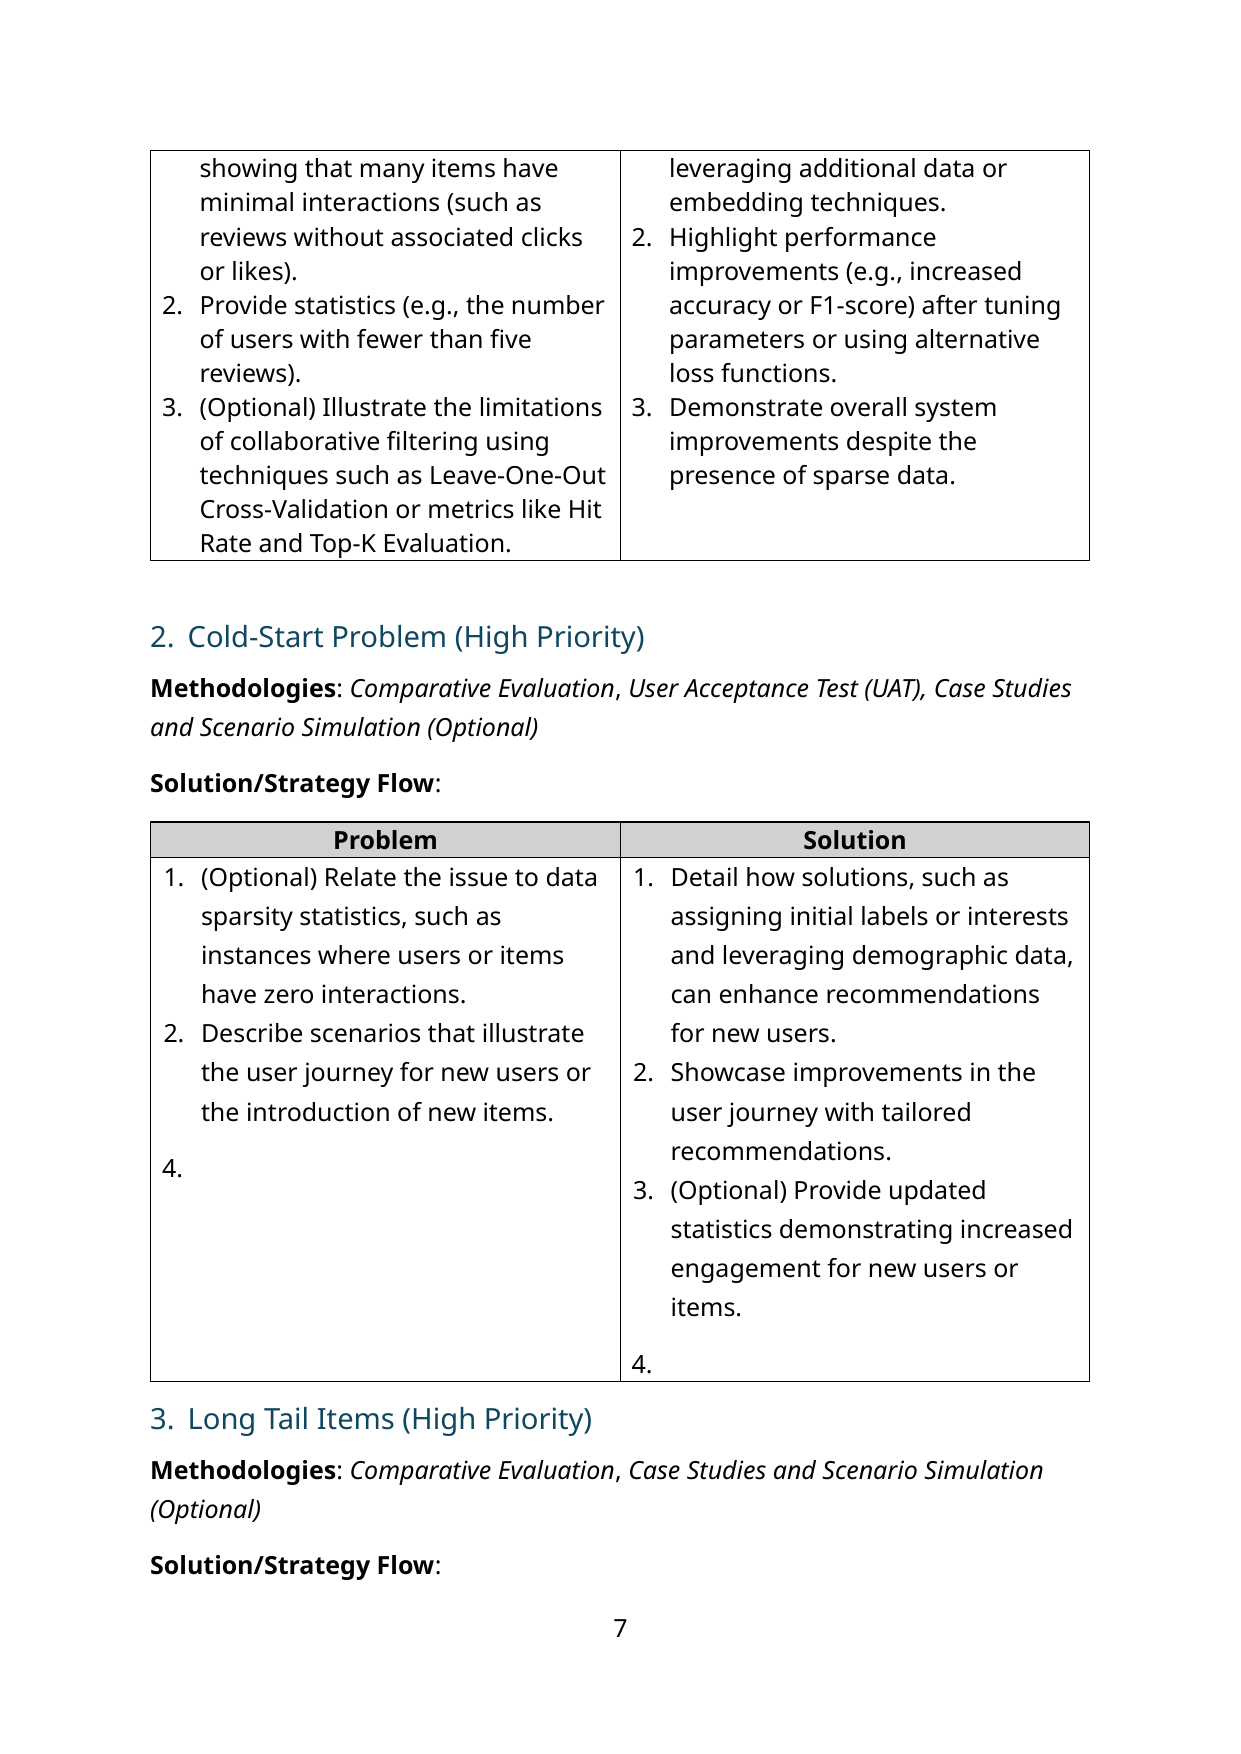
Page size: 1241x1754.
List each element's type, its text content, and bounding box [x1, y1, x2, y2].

text Solution/Strategy Flow: [150, 1547, 1090, 1581]
table_header Problem [151, 823, 620, 857]
table_cell [621, 858, 1089, 1381]
subtitle Long Tail Items (High Priority) [150, 1398, 1090, 1438]
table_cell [621, 151, 1089, 560]
text Methodologies: Comparative Evaluation, User Acceptance Test (UAT), Case Studies and Scenario Simulation (Optional) [150, 671, 1090, 744]
text Methodologies: Comparative Evaluation, Case Studies and Scenario Simulation (Optional) [150, 1452, 1090, 1526]
table_header Solution [621, 823, 1089, 857]
table_cell [151, 858, 620, 1381]
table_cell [151, 151, 620, 560]
subtitle Cold-Start Problem (High Priority) [150, 617, 1090, 656]
text Solution/Strategy Flow: [150, 766, 1090, 800]
